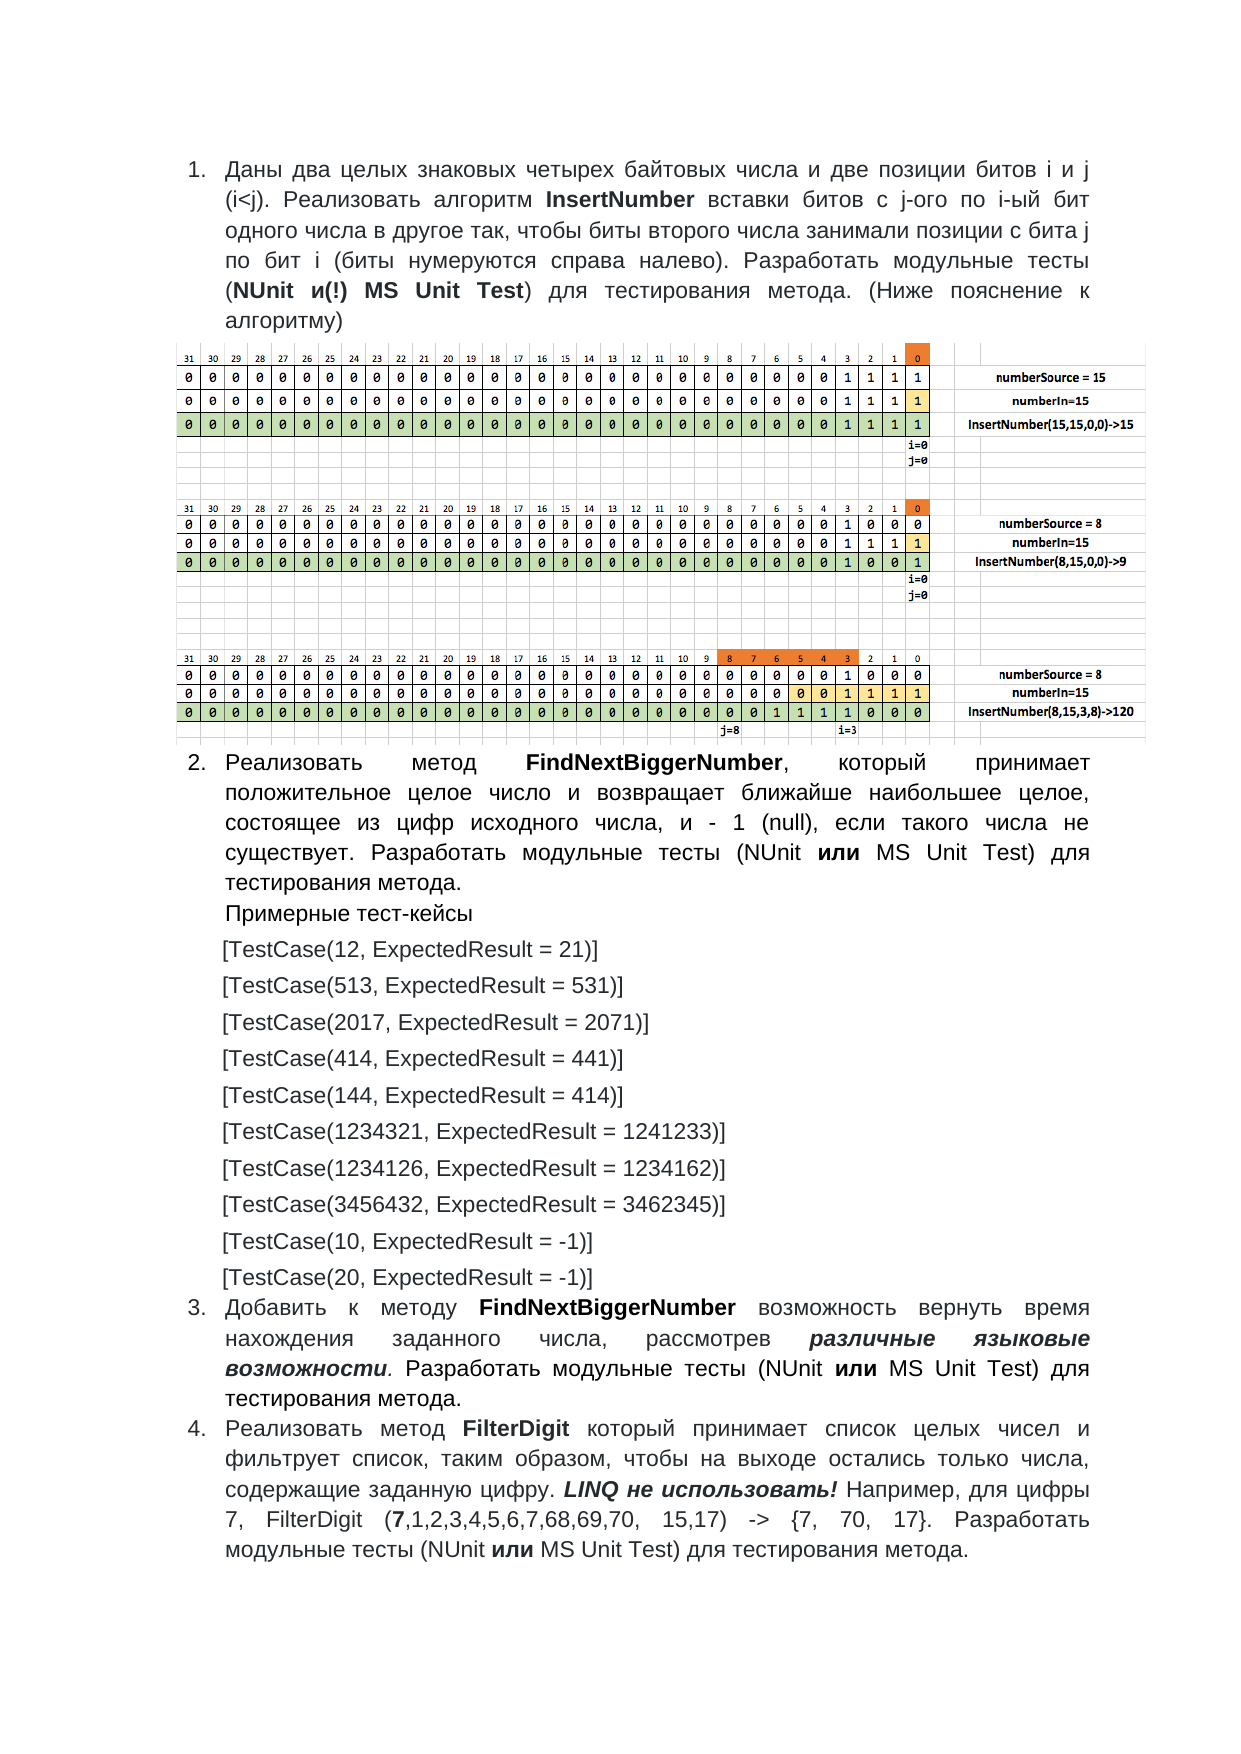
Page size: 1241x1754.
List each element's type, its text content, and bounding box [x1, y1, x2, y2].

list Реализовать метод FindNextBiggerNumber, который принимает положительное целое число и возвращает ближайше наибольшее целое, состоящее из цифр исходного числа, и - 1 (null), если такого числа не существует. Разработать модульные тесты (NUnit или MS Unit Test) для тестирования метода. [187, 748, 1090, 896]
list Добавить к методу FindNextBiggerNumber возможность вернуть время нахождения заданного числа, рассмотрев различные языковые возможности. Разработать модульные тесты (NUnit или MS Unit Test) для тестирования метода. [187, 1294, 1090, 1411]
text [TestCase(12, ExpectedResult = 21)] [222, 936, 1090, 962]
list Реализовать метод FilterDigit который принимает список целых чисел и фильтрует список, таким образом, чтобы на выходе остались только числа, содержащие заданную цифру. LINQ не использовать! Например, для цифры 7, FilterDigit (7,1,2,3,4,5,6,7,68,69,70, 15,17) -> {7, 70, 17}. Разработать модульные тесты (NUnit или MS Unit Test) для тестирования метода. [187, 1415, 1090, 1562]
picture [176, 343, 1146, 745]
list Даны два целых знаковых четырех байтовых числа и две позиции битов i и j (i<j). Реализовать алгоритм InsertNumber вставки битов с j-ого по i-ый бит одного числа в другое так, чтобы биты второго числа занимали позиции с бита j по бит i (биты нумеруются справа налево). Разработать модульные тесты (NUnit и(!) MS Unit Test) для тестирования метода. (Ниже пояснение к алгоритму) [187, 156, 1090, 334]
text [TestCase(1234321, ExpectedResult = 1241233)] [222, 1118, 1090, 1144]
text Примерные тест-кейсы [150, 899, 1090, 926]
text [TestCase(2017, ExpectedResult = 2071)] [222, 1009, 1090, 1035]
text [TestCase(144, ExpectedResult = 414)] [222, 1082, 1090, 1108]
text [TestCase(513, ExpectedResult = 531)] [222, 972, 1090, 999]
text [TestCase(10, ExpectedResult = -1)] [222, 1228, 1090, 1254]
text [TestCase(20, ExpectedResult = -1)] [222, 1264, 1090, 1290]
text [TestCase(3456432, ExpectedResult = 3462345)] [222, 1191, 1090, 1217]
text [TestCase(1234126, ExpectedResult = 1234162)] [222, 1155, 1090, 1181]
text [TestCase(414, ExpectedResult = 441)] [222, 1045, 1090, 1072]
